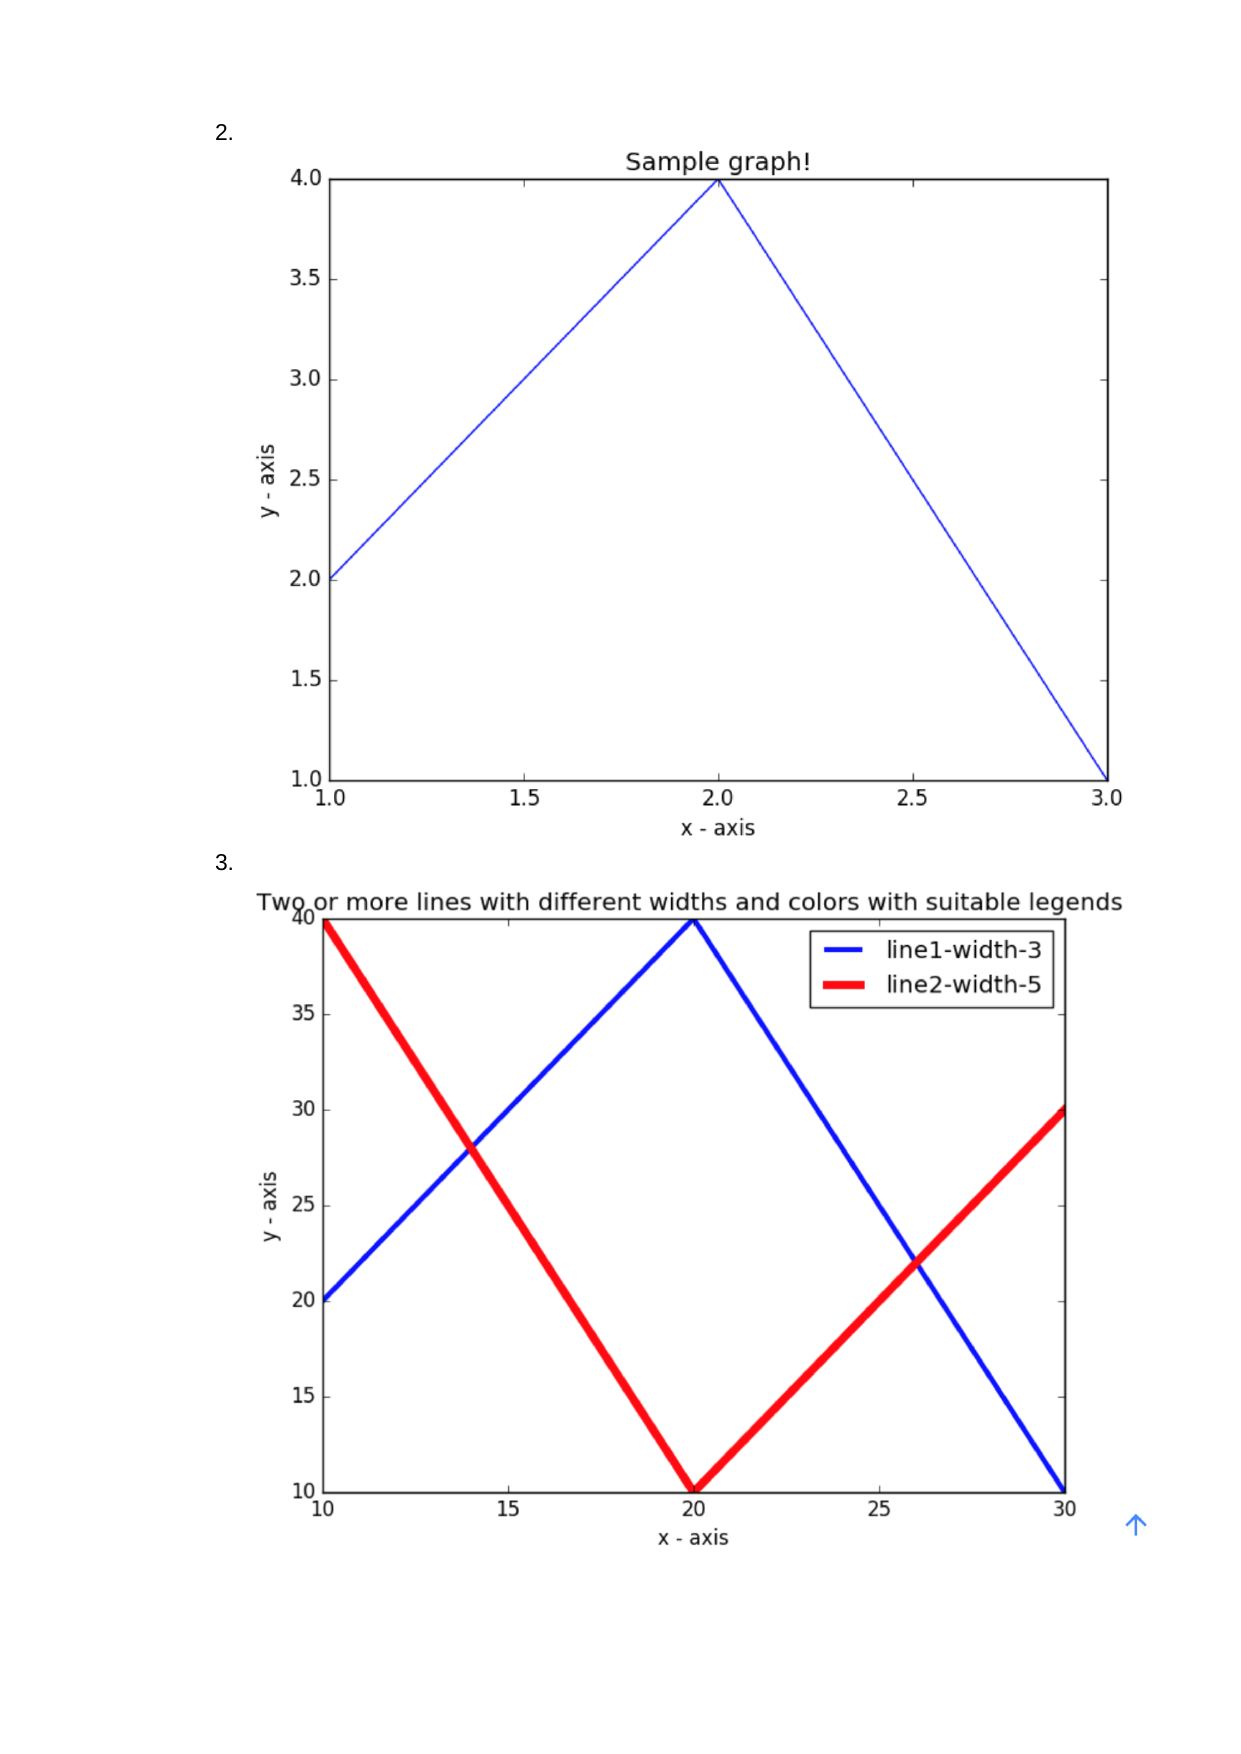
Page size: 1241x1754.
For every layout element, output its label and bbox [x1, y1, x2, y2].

picture [214, 875, 1156, 1546]
picture [214, 146, 1156, 848]
